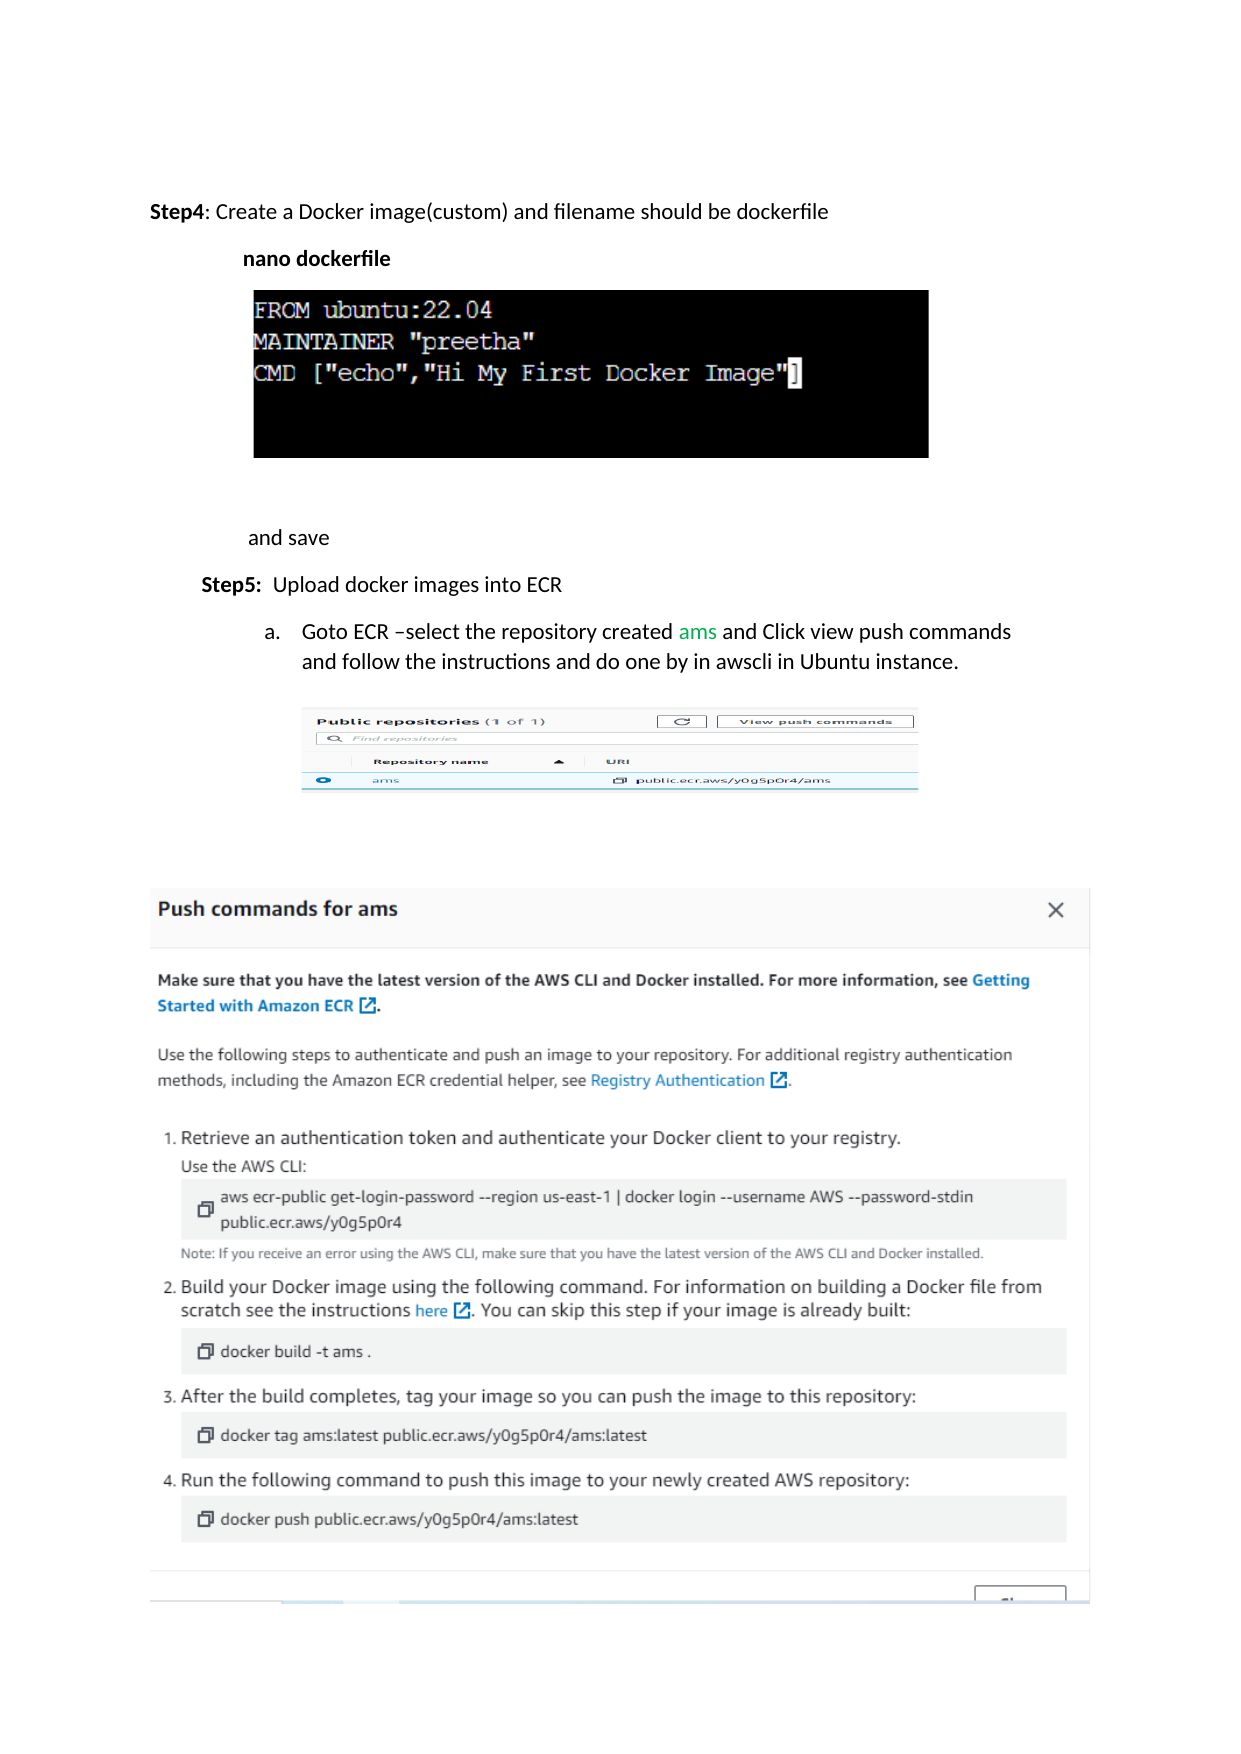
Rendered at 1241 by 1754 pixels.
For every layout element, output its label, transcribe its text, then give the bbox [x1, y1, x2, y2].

text and save [150, 523, 1090, 552]
picture [253, 290, 929, 458]
text nano dockerfile [150, 244, 1090, 272]
list and follow the instructions and do one by in awscli in Ubuntu instance. [302, 647, 1090, 676]
text Step4: Create a Docker image(custom) and filename should be dockerfile [150, 197, 1090, 225]
picture [150, 888, 1091, 1604]
list Goto ECR –select the repository created ams and Click view push commands [264, 617, 1090, 645]
text Step5: Upload docker images into ECR [150, 570, 1090, 598]
picture [301, 707, 919, 793]
